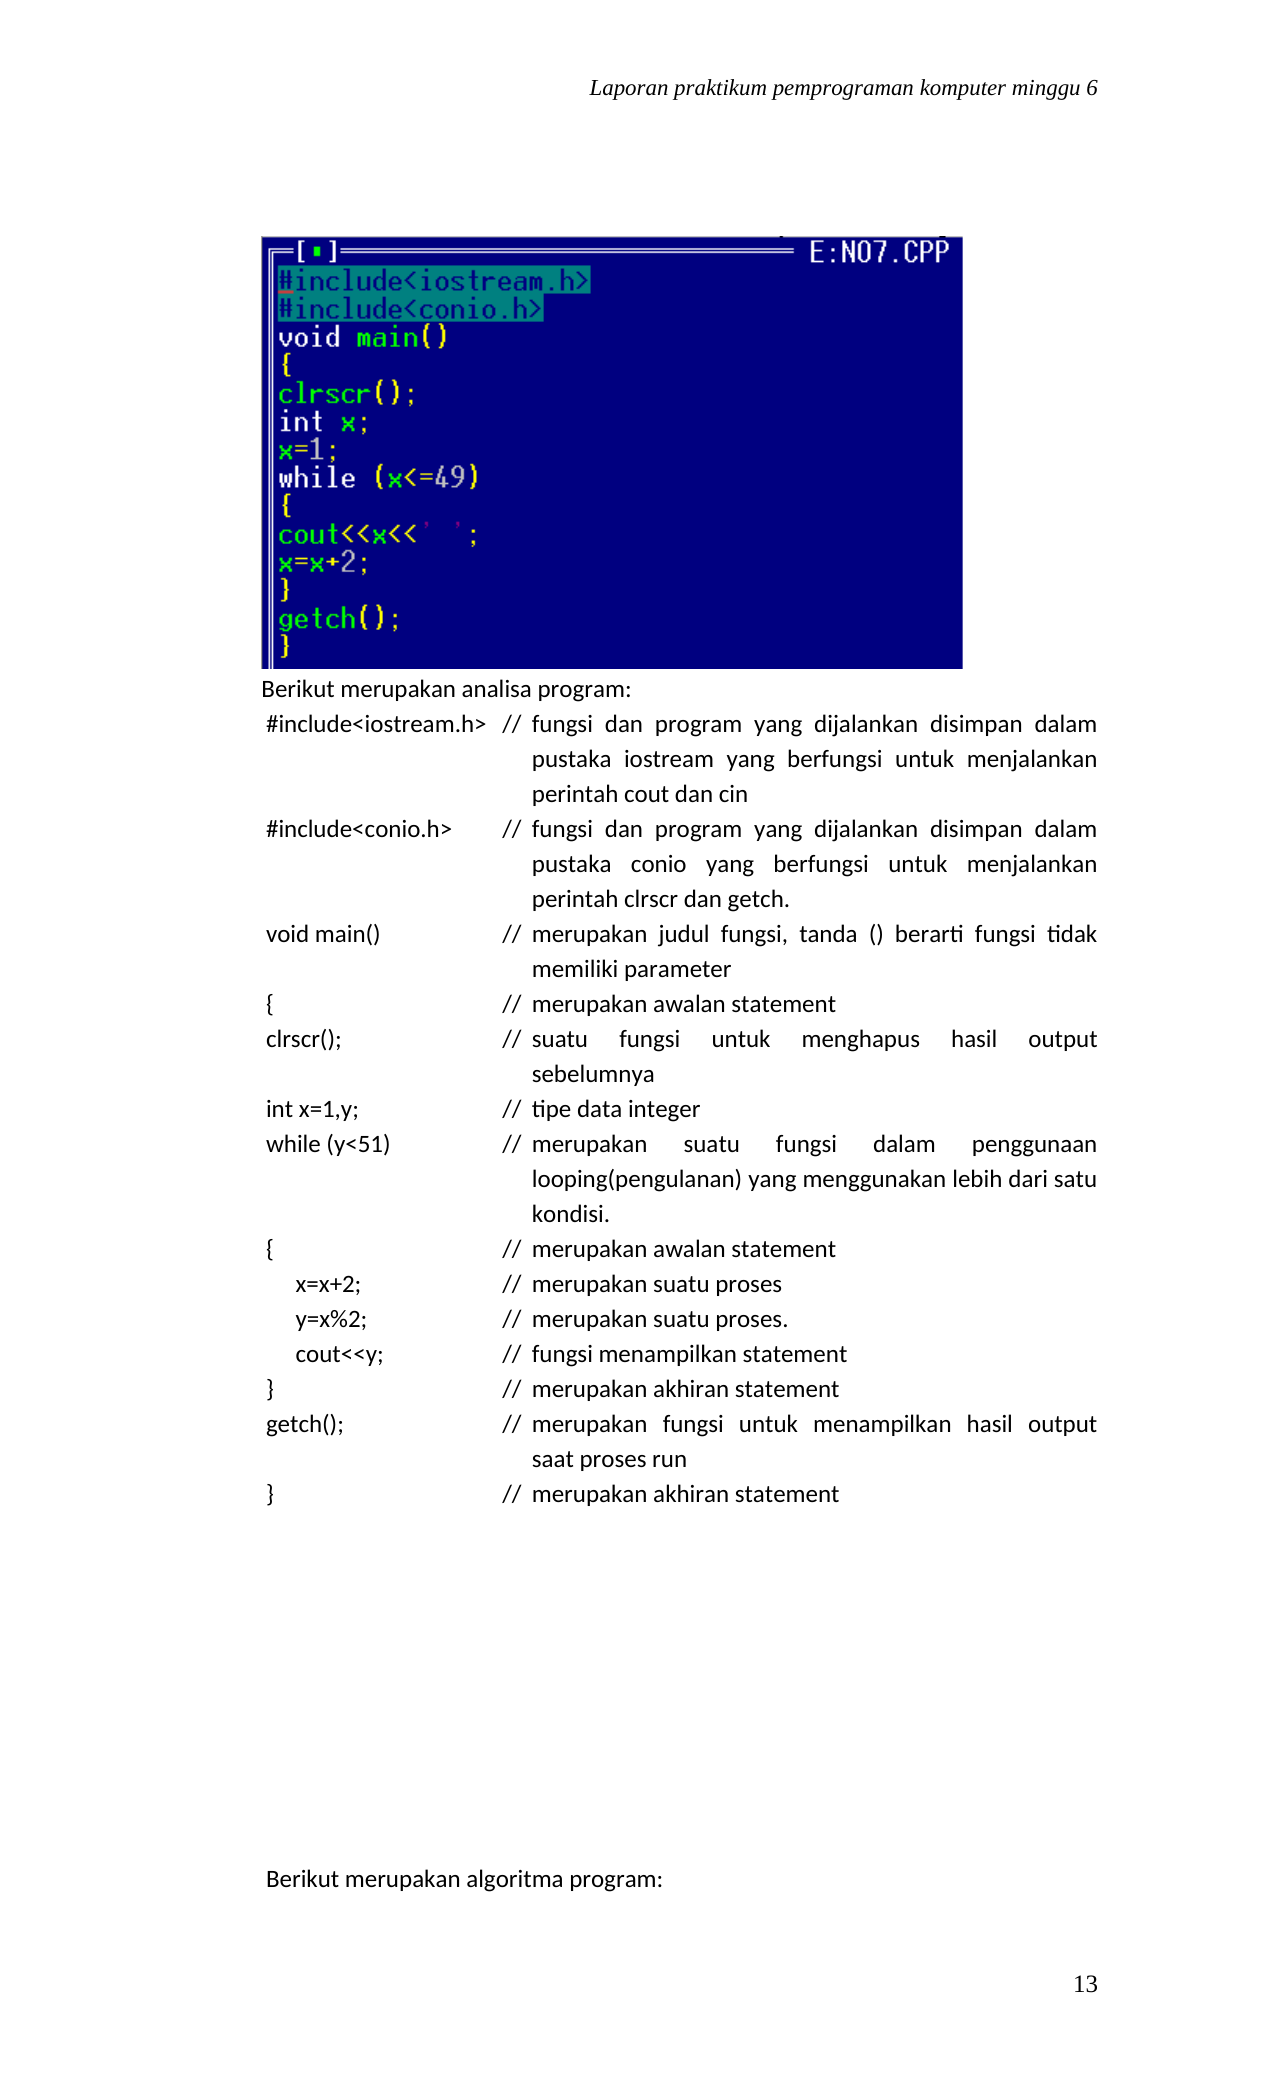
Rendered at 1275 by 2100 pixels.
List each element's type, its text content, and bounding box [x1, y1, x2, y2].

list Berikut merupakan analisa program: [261, 673, 1098, 703]
list { // merupakan awalan statement [266, 988, 1098, 1018]
list clrscr(); // suatu fungsi untuk menghapus hasil output sebelumnya [266, 1023, 1098, 1088]
list #include<conio.h> // fungsi dan program yang dijalankan disimpan dalam pustaka conio yang berfungsi untuk menjalankan perintah clrscr dan getch. [266, 813, 1098, 913]
list getch(); // merupakan fungsi untuk menampilkan hasil output saat proses run [266, 1408, 1098, 1473]
list y=x%2; // merupakan suatu proses. [266, 1303, 1098, 1333]
list while (y<51) // merupakan suatu fungsi dalam penggunaan looping(pengulanan) yang menggunakan lebih dari satu kondisi. [266, 1128, 1098, 1228]
list Berikut merupakan algoritma program: [266, 1863, 1098, 1893]
list x=x+2; // merupakan suatu proses [266, 1268, 1098, 1298]
list { // merupakan awalan statement [266, 1233, 1098, 1263]
list int x=1,y; // tipe data integer [266, 1093, 1098, 1123]
list void main() // merupakan judul fungsi, tanda () berarti fungsi tidak memiliki parameter [266, 918, 1098, 983]
list } // merupakan akhiran statement [266, 1478, 1098, 1508]
list } // merupakan akhiran statement [266, 1373, 1098, 1403]
text #include<iostream.h> // fungsi dan program yang dijalankan disimpan dalam pustaka iostream yang berfungsi untuk menjalankan perintah cout dan cin [266, 708, 1098, 808]
list cout<<y; // fungsi menampilkan statement [266, 1338, 1098, 1368]
picture [261, 236, 963, 669]
